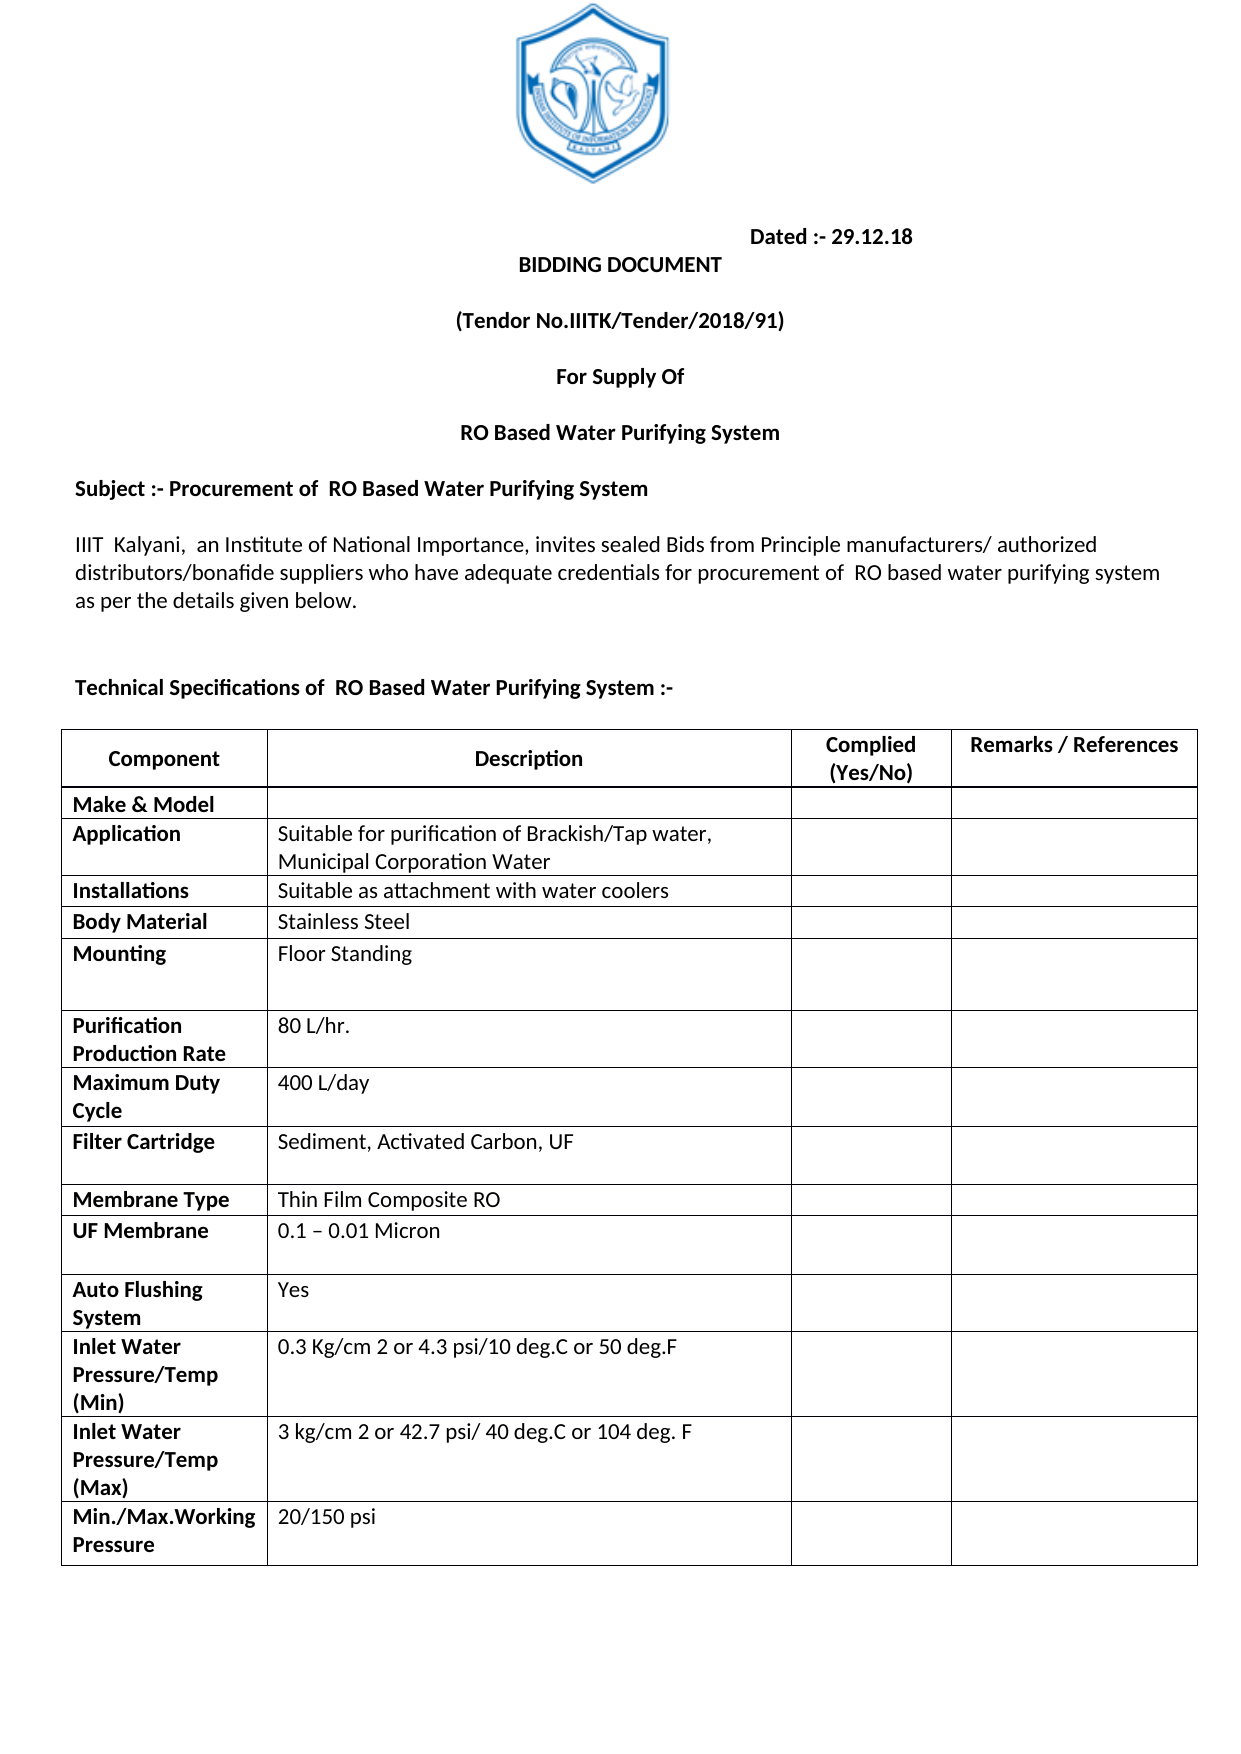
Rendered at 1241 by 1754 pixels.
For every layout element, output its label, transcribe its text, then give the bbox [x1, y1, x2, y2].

table_cell 0.3 Kg/cm 2 or 4.3 psi/10 deg.C or 50 deg.F [268, 1332, 791, 1416]
table_cell Mounting [62, 939, 267, 1010]
table_cell UF Membrane [62, 1216, 267, 1274]
table_cell [952, 819, 1197, 875]
table_cell Floor Standing [268, 939, 791, 1010]
table_cell [952, 1332, 1197, 1416]
table_cell Min./Max.Working Pressure [62, 1502, 267, 1565]
table_cell 400 L/day [268, 1068, 791, 1126]
text Dated :- 29.12.18 [75, 222, 1165, 250]
text Technical Specifications of RO Based Water Purifying System :- [75, 673, 1165, 701]
table_cell Membrane Type [62, 1185, 267, 1215]
text Subject :- Procurement of RO Based Water Purifying System [75, 474, 1165, 502]
table_cell 3 kg/cm 2 or 42.7 psi/ 40 deg.C or 104 deg. F [268, 1417, 791, 1501]
table_cell Make & Model [62, 788, 267, 818]
table_cell [952, 1127, 1197, 1184]
table_cell [792, 1502, 951, 1565]
table_cell [952, 1185, 1197, 1215]
text IIIT Kalyani, an Institute of National Importance, invites sealed Bids from Principle manufacturers/ authorized distributors/bonafide suppliers who have adequate credentials for procurement of RO based water purifying system as per the details given below. [75, 530, 1165, 614]
table_cell 20/150 psi [268, 1502, 791, 1565]
table_cell Inlet Water Pressure/Temp (Min) [62, 1332, 267, 1416]
table_cell Stainless Steel [268, 907, 791, 938]
table_cell Auto Flushing System [62, 1275, 267, 1331]
table_cell [952, 1417, 1197, 1501]
table_cell [792, 819, 951, 875]
table_cell [792, 1127, 951, 1184]
table_cell [792, 1332, 951, 1416]
table_cell Sediment, Activated Carbon, UF [268, 1127, 791, 1184]
table_cell [268, 788, 791, 818]
table_cell [792, 1275, 951, 1331]
table_cell [792, 1068, 951, 1126]
text For Supply Of [75, 362, 1165, 390]
table_cell [792, 1216, 951, 1274]
table_cell [792, 876, 951, 906]
table_cell Suitable as attachment with water coolers [268, 876, 791, 906]
table_cell Installations [62, 876, 267, 906]
table_header Remarks / References [952, 730, 1197, 786]
text RO Based Water Purifying System [75, 418, 1165, 446]
table_cell [952, 1068, 1197, 1126]
table_header Complied (Yes/No) [792, 730, 951, 786]
table_cell Purification Production Rate [62, 1011, 267, 1067]
table_cell [952, 876, 1197, 906]
table_header Description [268, 730, 791, 786]
table_cell Application [62, 819, 267, 875]
table_cell Inlet Water Pressure/Temp (Max) [62, 1417, 267, 1501]
table_cell [952, 1011, 1197, 1067]
table_cell [952, 907, 1197, 938]
table_cell [792, 907, 951, 938]
table_cell [952, 788, 1197, 818]
table_cell [792, 939, 951, 1010]
table_cell Body Material [62, 907, 267, 938]
table_cell [952, 939, 1197, 1010]
table_cell [792, 1417, 951, 1501]
table_header Component [62, 730, 267, 786]
table_cell [952, 1502, 1197, 1565]
table_cell Maximum Duty Cycle [62, 1068, 267, 1126]
table_cell Filter Cartridge [62, 1127, 267, 1184]
table_cell Thin Film Composite RO [268, 1185, 791, 1215]
text BIDDING DOCUMENT [75, 250, 1165, 278]
table_cell [952, 1216, 1197, 1274]
table_cell 80 L/hr. [268, 1011, 791, 1067]
picture [503, 0, 688, 194]
table_cell 0.1 – 0.01 Micron [268, 1216, 791, 1274]
table_cell [792, 788, 951, 818]
table_cell [792, 1011, 951, 1067]
table_cell [792, 1185, 951, 1215]
table_cell Suitable for purification of Brackish/Tap water, Municipal Corporation Water [268, 819, 791, 875]
text (Tendor No.IIITK/Tender/2018/91) [75, 306, 1165, 334]
table_cell [952, 1275, 1197, 1331]
table_cell Yes [268, 1275, 791, 1331]
